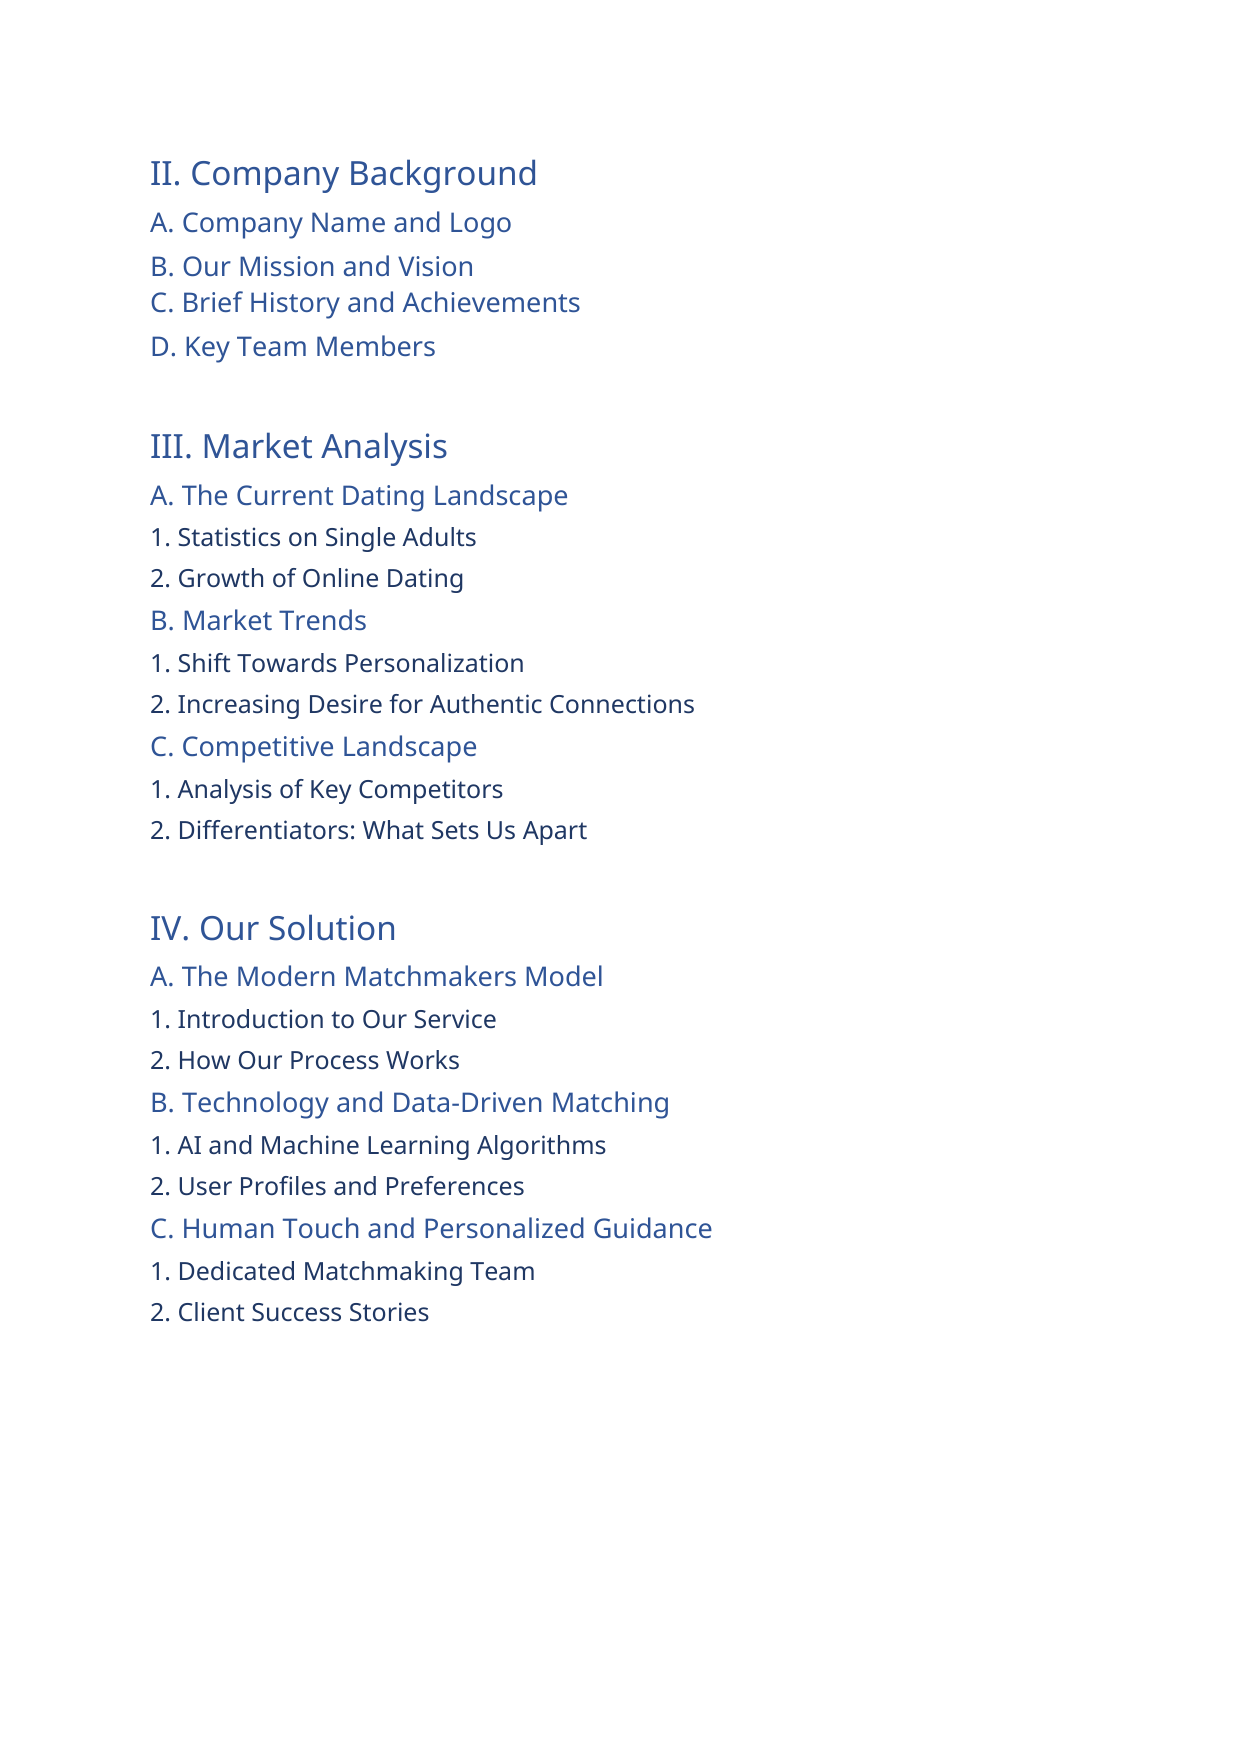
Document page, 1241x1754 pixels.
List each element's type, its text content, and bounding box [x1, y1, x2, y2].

subtitle III. Market Analysis [150, 423, 1090, 468]
subtitle 1. Dedicated Matchmaking Team [150, 1253, 1090, 1287]
subtitle 2. Differentiators: What Sets Us Apart [150, 813, 1090, 847]
subtitle 1. Statistics on Single Adults [150, 520, 1090, 554]
subtitle A. The Current Dating Landscape [150, 476, 1090, 513]
subtitle 2. Increasing Desire for Authentic Connections [150, 687, 1090, 721]
subtitle 1. Analysis of Key Competitors [150, 772, 1090, 806]
subtitle C. Competitive Landscape [150, 728, 1090, 764]
subtitle B. Our Mission and Vision [150, 247, 1090, 284]
subtitle 2. Growth of Online Dating [150, 561, 1090, 595]
subtitle 1. Introduction to Our Service [150, 1002, 1090, 1036]
subtitle C. Brief History and Achievements [150, 284, 1090, 321]
subtitle 2. How Our Process Works [150, 1043, 1090, 1077]
subtitle A. Company Name and Logo [150, 203, 1090, 240]
subtitle II. Company Background [150, 150, 1090, 195]
subtitle 2. Client Success Stories [150, 1294, 1090, 1328]
subtitle A. The Modern Matchmakers Model [150, 958, 1090, 994]
subtitle 1. AI and Machine Learning Algorithms [150, 1127, 1090, 1162]
subtitle IV. Our Solution [150, 904, 1090, 950]
subtitle B. Market Trends [150, 602, 1090, 639]
subtitle 2. User Profiles and Preferences [150, 1168, 1090, 1202]
subtitle 1. Shift Towards Personalization [150, 646, 1090, 680]
subtitle C. Human Touch and Personalized Guidance [150, 1209, 1090, 1246]
subtitle D. Key Team Members [150, 328, 1090, 365]
subtitle B. Technology and Data-Driven Matching [150, 1083, 1090, 1120]
